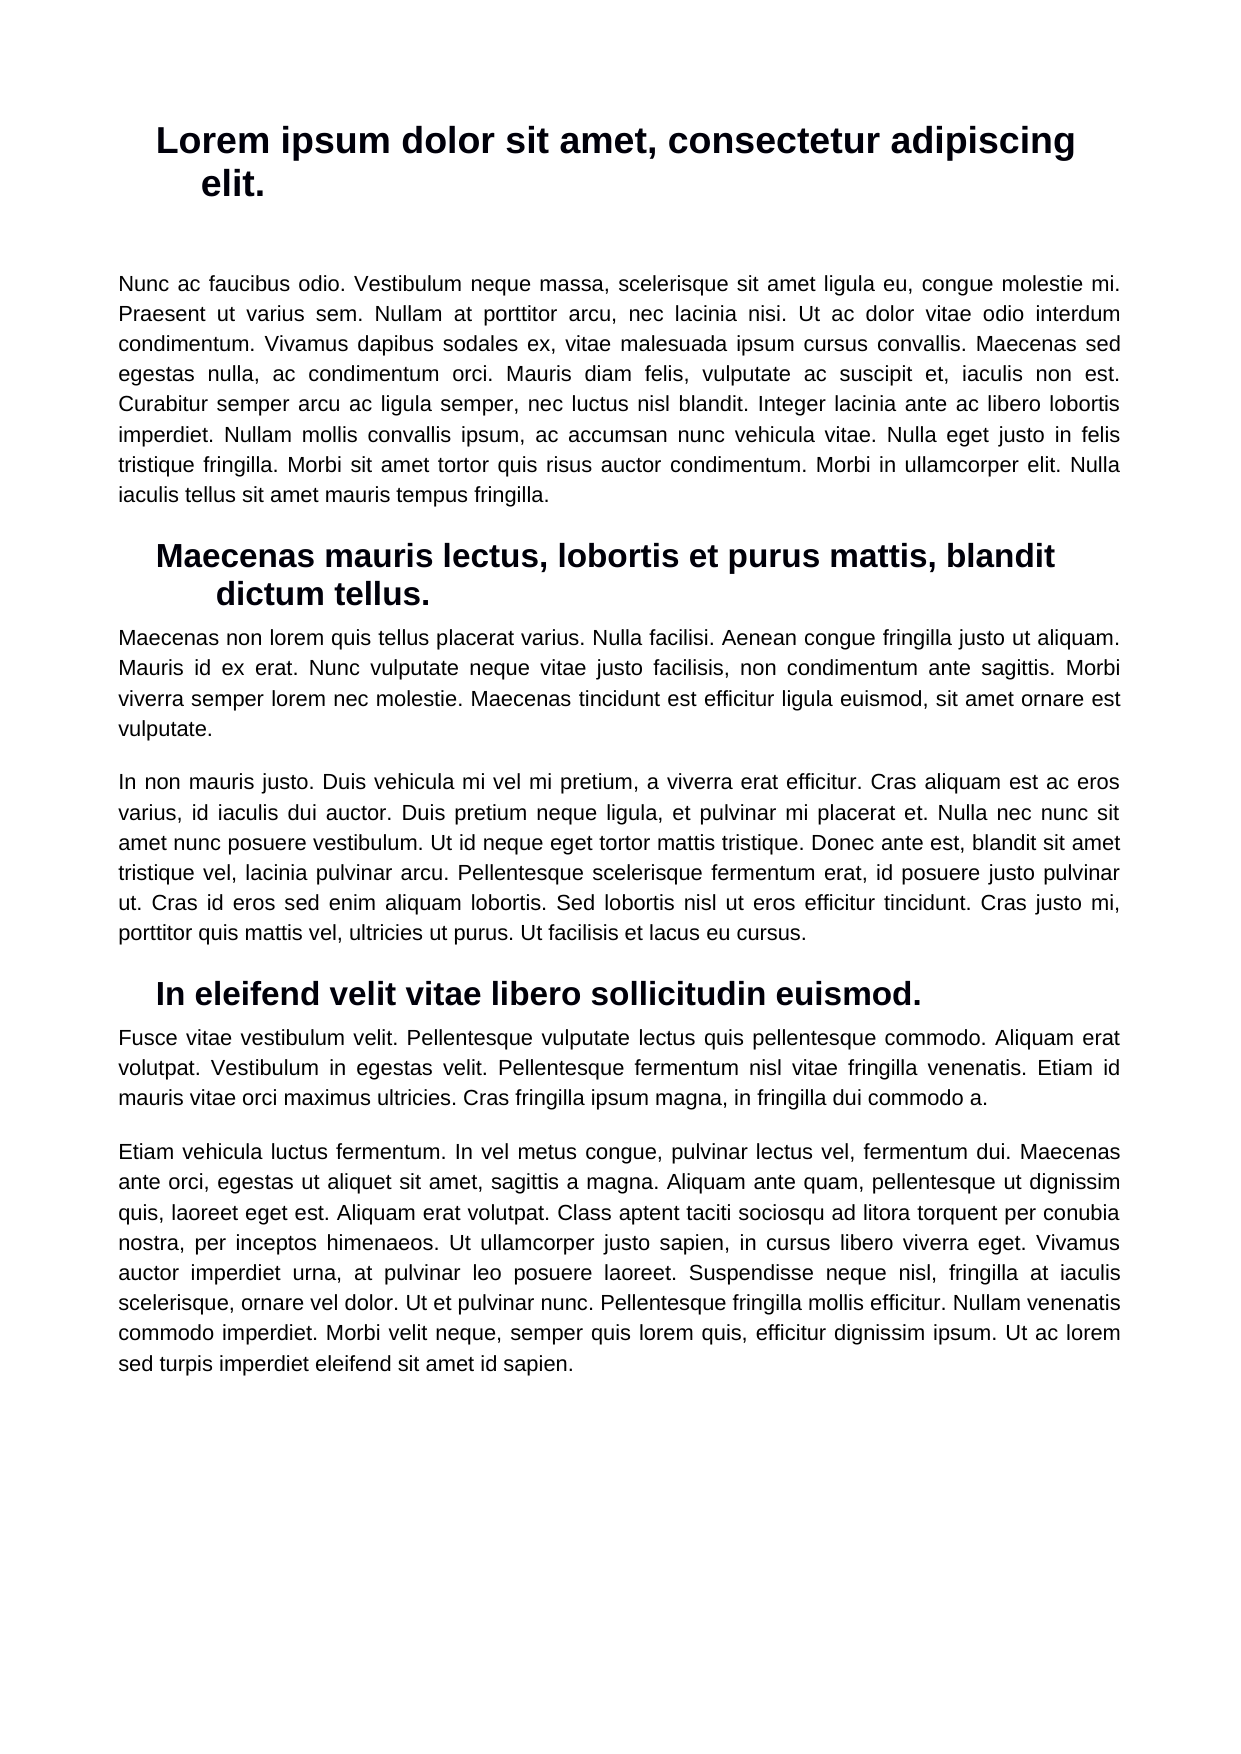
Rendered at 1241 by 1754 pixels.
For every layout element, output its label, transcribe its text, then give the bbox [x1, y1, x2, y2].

subtitle Maecenas mauris lectus, lobortis et purus mattis, blandit dictum tellus. [156, 536, 1122, 612]
text In non mauris justo. Duis vehicula mi vel mi pretium, a viverra erat efficitur. Cras aliquam est ac eros varius, id iaculis dui auctor. Duis pretium neque ligula, et pulvinar mi placerat et. Nulla nec nunc sit amet nunc posuere vestibulum. Ut id neque eget tortor mattis tristique. Donec ante est, blandit sit amet tristique vel, lacinia pulvinar arcu. Pellentesque scelerisque fermentum erat, id posuere justo pulvinar ut. Cras id eros sed enim aliquam lobortis. Sed lobortis nisl ut eros efficitur tincidunt. Cras justo mi, porttitor quis mattis vel, ultricies ut purus. Ut facilisis et lacus eu cursus. [118, 769, 1122, 946]
subtitle Lorem ipsum dolor sit amet, consectetur adipiscing elit. [156, 118, 1122, 204]
text Maecenas non lorem quis tellus placerat varius. Nulla facilisi. Aenean congue fringilla justo ut aliquam. Mauris id ex erat. Nunc vulputate neque vitae justo facilisis, non condimentum ante sagittis. Morbi viverra semper lorem nec molestie. Maecenas tincidunt est efficitur ligula euismod, sit amet ornare est vulputate. [118, 625, 1122, 741]
subtitle In eleifend velit vitae libero sollicitudin euismod. [156, 974, 1122, 1012]
text Fusce vitae vestibulum velit. Pellentesque vulputate lectus quis pellentesque commodo. Aliquam erat volutpat. Vestibulum in egestas velit. Pellentesque fermentum nisl vitae fringilla venenatis. Etiam id mauris vitae orci maximus ultricies. Cras fringilla ipsum magna, in fringilla dui commodo a. [118, 1025, 1122, 1111]
text Etiam vehicula luctus fermentum. In vel metus congue, pulvinar lectus vel, fermentum dui. Maecenas ante orci, egestas ut aliquet sit amet, sagittis a magna. Aliquam ante quam, pellentesque ut dignissim quis, laoreet eget est. Aliquam erat volutpat. Class aptent taciti sociosqu ad litora torquent per conubia nostra, per inceptos himenaeos. Ut ullamcorper justo sapien, in cursus libero viverra eget. Vivamus auctor imperdiet urna, at pulvinar leo posuere laoreet. Suspendisse neque nisl, fringilla at iaculis scelerisque, ornare vel dolor. Ut et pulvinar nunc. Pellentesque fringilla mollis efficitur. Nullam venenatis commodo imperdiet. Morbi velit neque, semper quis lorem quis, efficitur dignissim ipsum. Ut ac lorem sed turpis imperdiet eleifend sit amet id sapien. [118, 1139, 1122, 1376]
text Nunc ac faucibus odio. Vestibulum neque massa, scelerisque sit amet ligula eu, congue molestie mi. Praesent ut varius sem. Nullam at porttitor arcu, nec lacinia nisi. Ut ac dolor vitae odio interdum condimentum. Vivamus dapibus sodales ex, vitae malesuada ipsum cursus convallis. Maecenas sed egestas nulla, ac condimentum orci. Mauris diam felis, vulputate ac suscipit et, iaculis non est. Curabitur semper arcu ac ligula semper, nec luctus nisl blandit. Integer lacinia ante ac libero lobortis imperdiet. Nullam mollis convallis ipsum, ac accumsan nunc vehicula vitae. Nulla eget justo in felis tristique fringilla. Morbi sit amet tortor quis risus auctor condimentum. Morbi in ullamcorper elit. Nulla iaculis tellus sit amet mauris tempus fringilla. [118, 271, 1122, 507]
